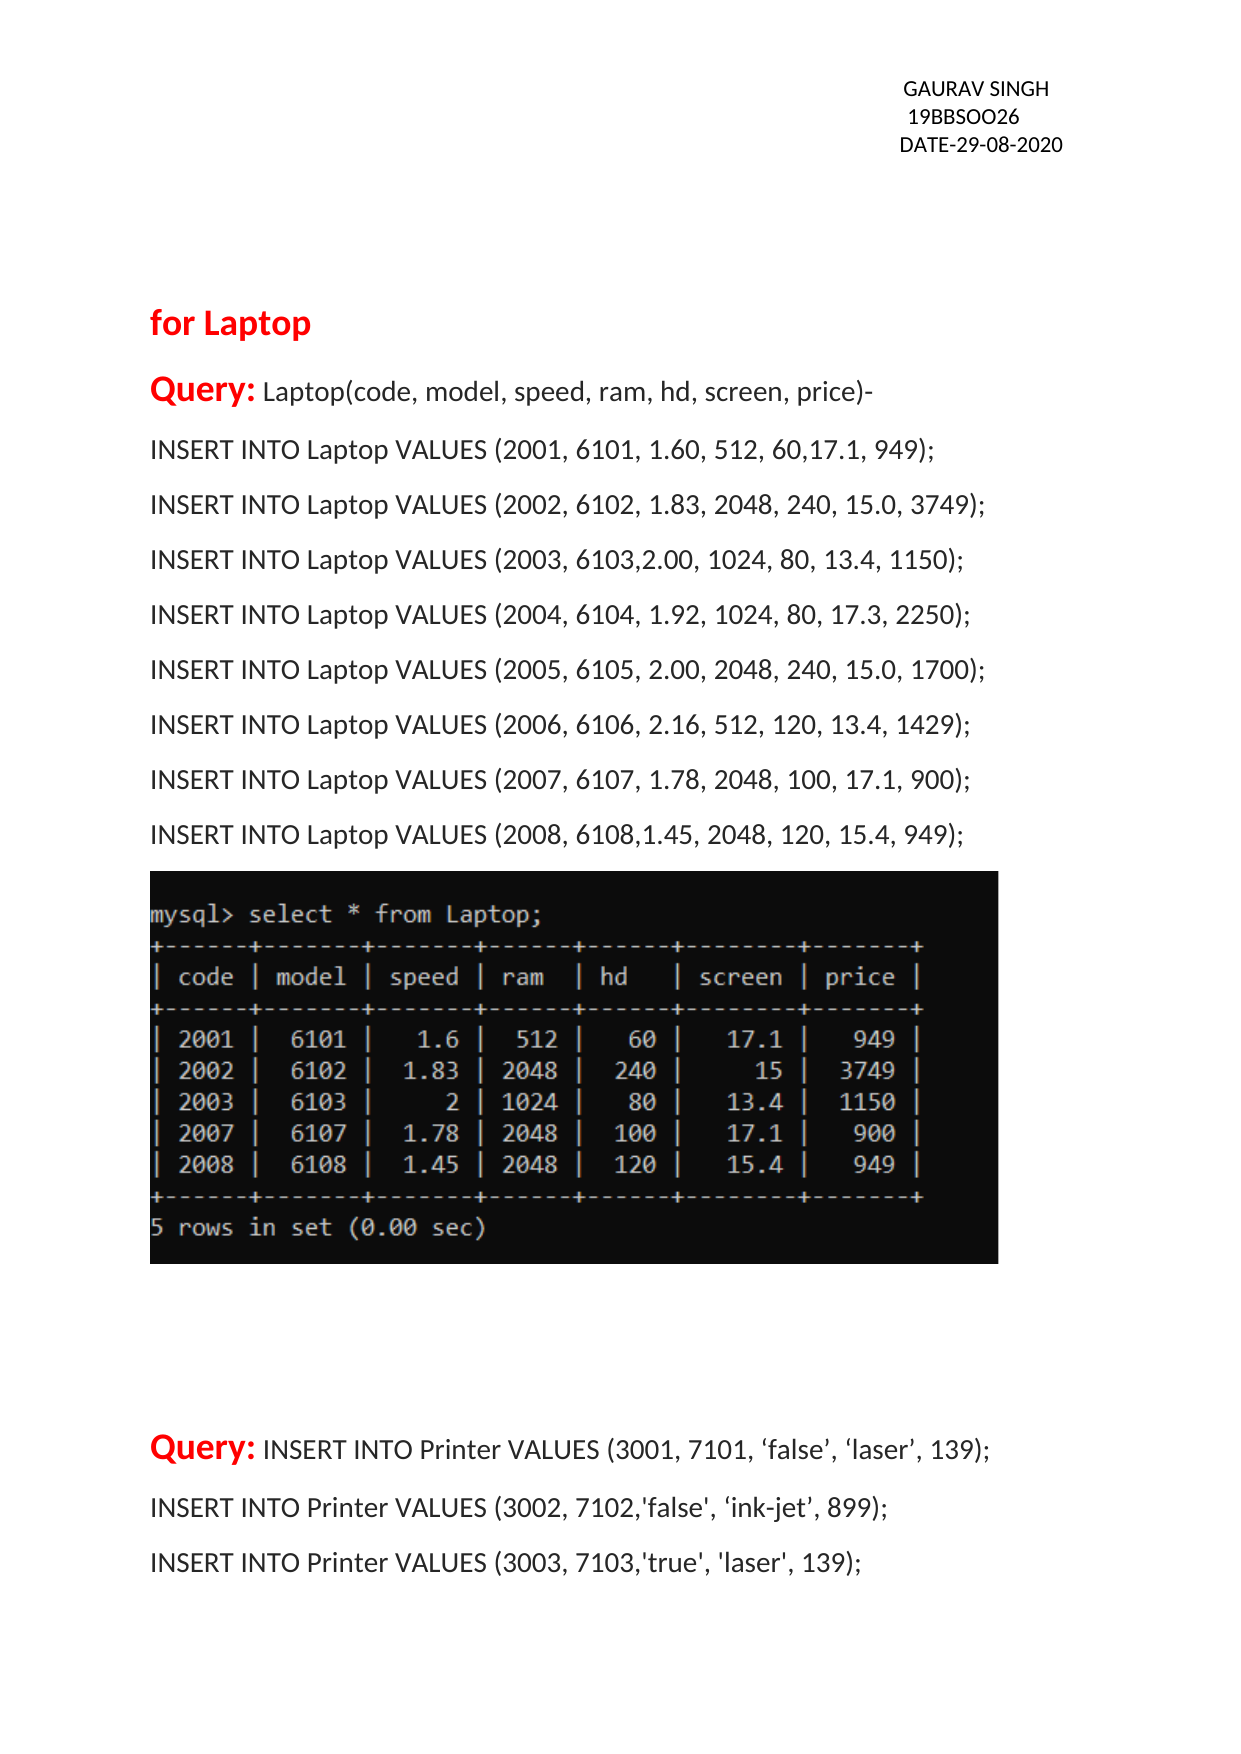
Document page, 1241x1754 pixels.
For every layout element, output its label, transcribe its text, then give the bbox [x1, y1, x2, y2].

text INSERT INTO Laptop VALUES (2006, 6106, 2.16, 512, 120, 13.4, 1429); [150, 706, 1090, 742]
text INSERT INTO Laptop VALUES (2003, 6103,2.00, 1024, 80, 13.4, 1150); [150, 541, 1090, 577]
text INSERT INTO Laptop VALUES (2007, 6107, 1.78, 2048, 100, 17.1, 900); [150, 761, 1090, 797]
text INSERT INTO Laptop VALUES (2004, 6104, 1.92, 1024, 80, 17.3, 2250); [150, 596, 1090, 632]
text INSERT INTO Laptop VALUES (2001, 6101, 1.60, 512, 60,17.1, 949); [150, 431, 1090, 466]
text INSERT INTO Printer VALUES (3003, 7103,'true', 'laser', 139); [150, 1544, 1090, 1580]
text INSERT INTO Printer VALUES (3002, 7102,'false', ‘ink-jet’, 899); [150, 1489, 1090, 1525]
text INSERT INTO Laptop VALUES (2008, 6108,1.45, 2048, 120, 15.4, 949); [150, 816, 1090, 852]
text for Laptop [150, 298, 1090, 344]
text INSERT INTO Laptop VALUES (2005, 6105, 2.00, 2048, 240, 15.0, 1700); [150, 651, 1090, 687]
text INSERT INTO Laptop VALUES (2002, 6102, 1.83, 2048, 240, 15.0, 3749); [150, 486, 1090, 521]
picture [150, 871, 999, 1264]
text Query: Laptop(code, model, speed, ram, hd, screen, price)- [150, 364, 1090, 410]
text Query: INSERT INTO Printer VALUES (3001, 7101, ‘false’, ‘laser’, 139); [150, 1423, 1090, 1469]
